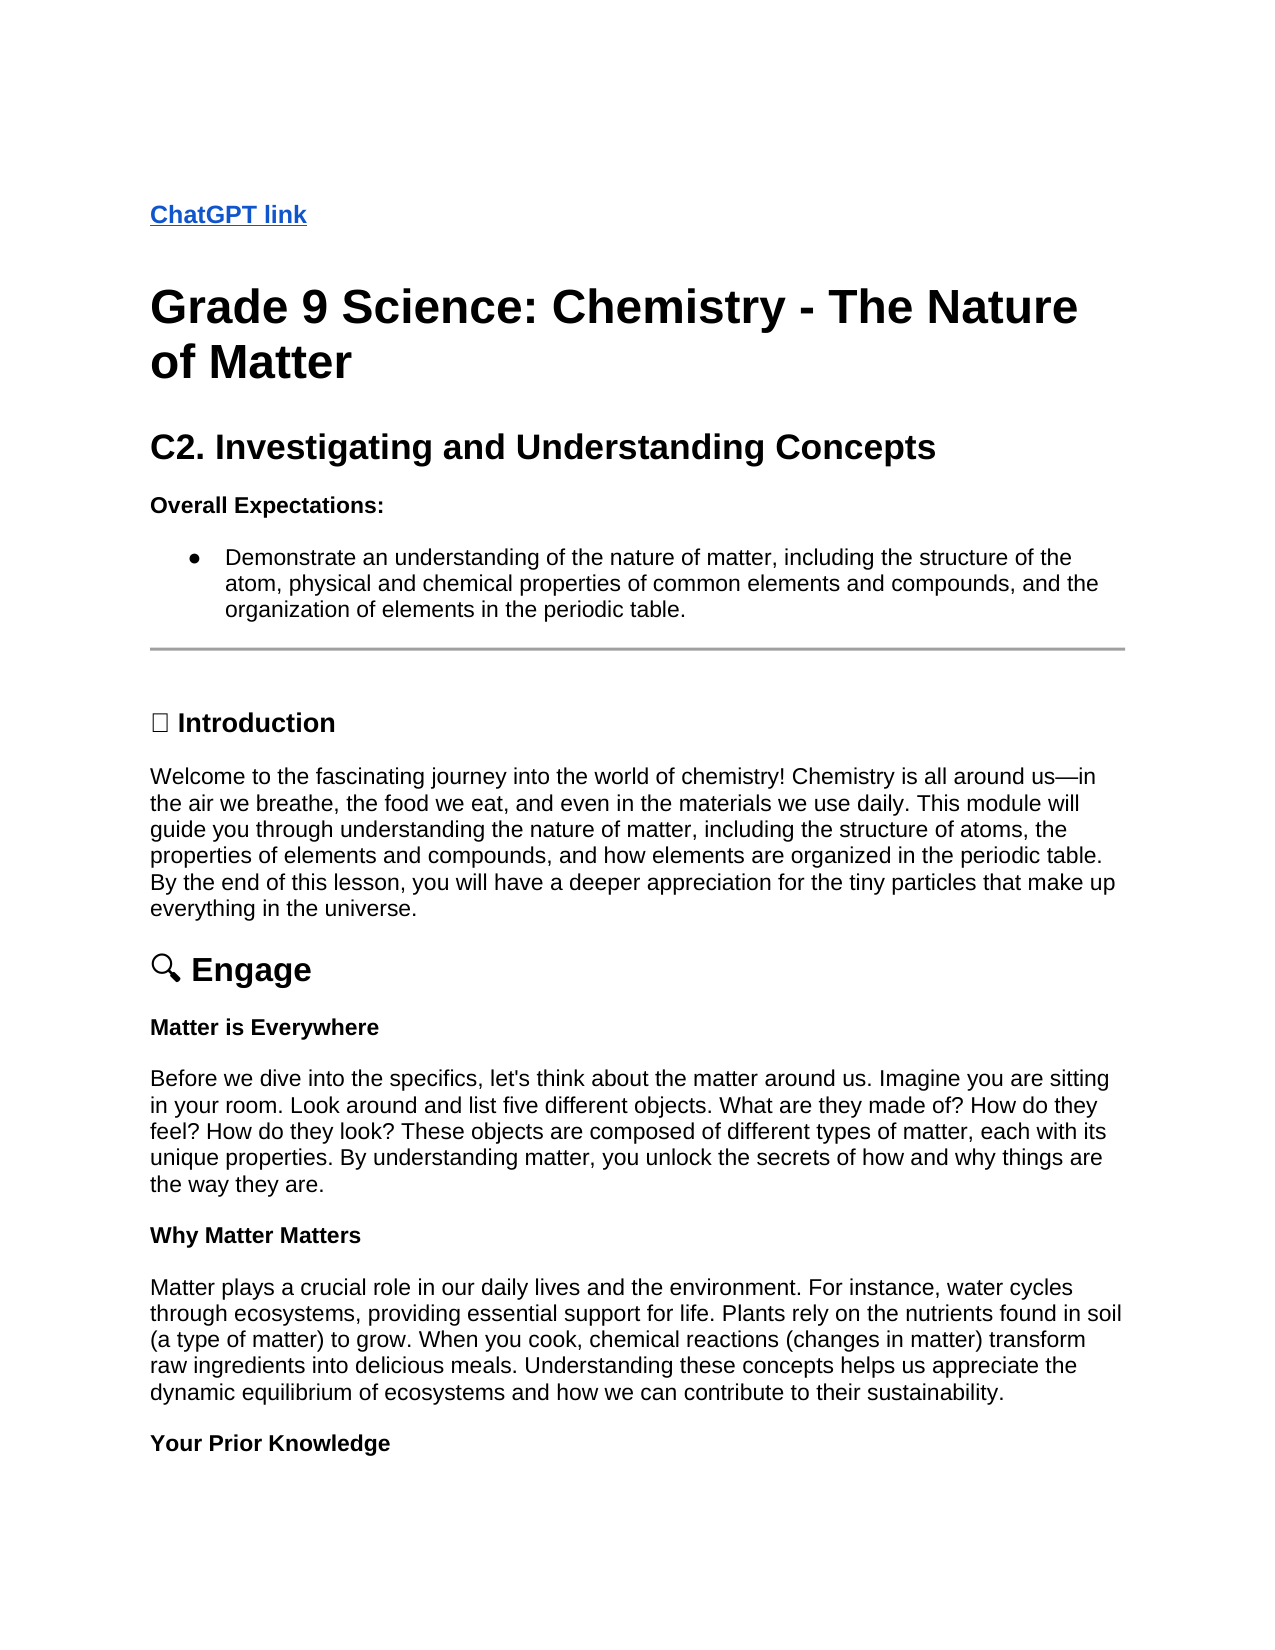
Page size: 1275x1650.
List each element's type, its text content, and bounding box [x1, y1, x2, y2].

subtitle Grade 9 Science: Chemistry - The Nature of Matter [150, 279, 1125, 389]
subtitle 🔍 Engage [150, 951, 1125, 989]
text Welcome to the fascinating journey into the world of chemistry! Chemistry is all around us—in the air we breathe, the food we eat, and even in the materials we use daily. This module will guide you through understanding the nature of matter, including the structure of atoms, the properties of elements and compounds, and how elements are organized in the periodic table. By the end of this lesson, you will have a deeper appreciation for the tiny particles that make up everything in the universe. [150, 763, 1125, 921]
subtitle Your Prior Knowledge [150, 1430, 1125, 1457]
subtitle Why Matter Matters [150, 1222, 1125, 1248]
subtitle 🌟 Introduction [150, 707, 1125, 738]
text Before we dive into the specifics, let's think about the matter around us. Imagine you are sitting in your room. Look around and list five different objects. What are they made of? How do they feel? How do they look? These objects are composed of different types of matter, each with its unique properties. By understanding matter, you unlock the secrets of how and why things are the way they are. [150, 1065, 1125, 1197]
text Matter plays a crucial role in our daily lives and the environment. For instance, water cycles through ecosystems, providing essential support for life. Plants rely on the nutrients found in soil (a type of matter) to grow. When you cook, chemical reactions (changes in matter) transform raw ingredients into delicious meals. Understanding these concepts helps us appreciate the dynamic equilibrium of ecosystems and how we can contribute to their sustainability. [150, 1273, 1125, 1405]
list Demonstrate an understanding of the nature of matter, including the structure of the atom, physical and chemical properties of common elements and compounds, and the organization of elements in the periodic table. [187, 543, 1125, 623]
text Overall Expectations: [150, 492, 1125, 518]
subtitle Matter is Everywhere [150, 1014, 1125, 1040]
subtitle C2. Investigating and Understanding Concepts [150, 426, 1125, 467]
subtitle ChatGPT link [150, 200, 1125, 229]
